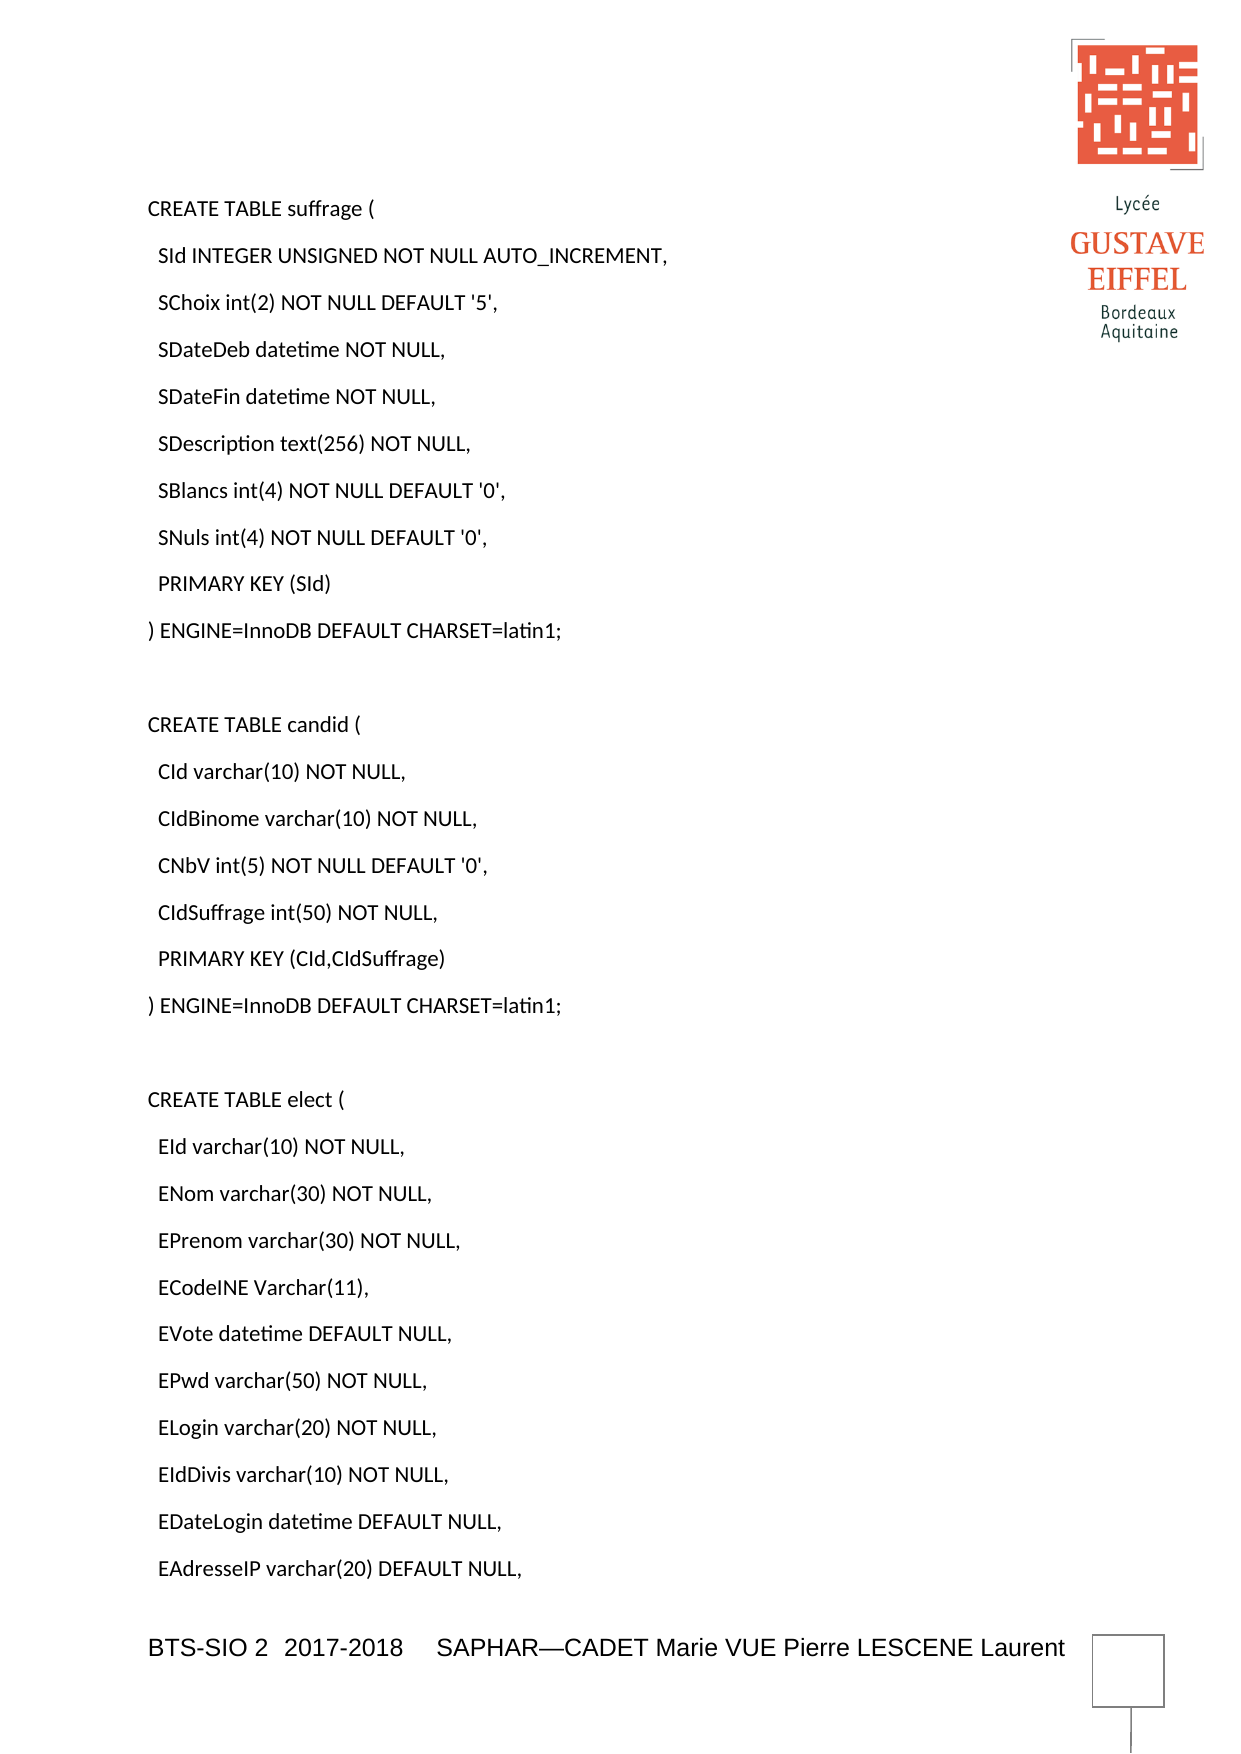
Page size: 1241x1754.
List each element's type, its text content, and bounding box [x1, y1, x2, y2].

text CREATE TABLE suffrage ( [148, 194, 1057, 222]
text PRIMARY KEY (SId) [148, 569, 1093, 597]
text SNuls int(4) NOT NULL DEFAULT '0', [148, 523, 1093, 551]
text ) ENGINE=InnoDB DEFAULT CHARSET=latin1; [148, 991, 1093, 1019]
text EPwd varchar(50) NOT NULL, [148, 1366, 1093, 1394]
text ELogin varchar(20) NOT NULL, [148, 1413, 1093, 1441]
text SBlancs int(4) NOT NULL DEFAULT '0', [148, 476, 1093, 504]
text CREATE TABLE candid ( [148, 710, 1093, 738]
text ECodeINE Varchar(11), [148, 1273, 1093, 1301]
text ENom varchar(30) NOT NULL, [148, 1179, 1093, 1207]
text SDateDeb datetime NOT NULL, [148, 335, 1057, 363]
text EPrenom varchar(30) NOT NULL, [148, 1226, 1093, 1254]
text EIdDivis varchar(10) NOT NULL, [148, 1460, 1093, 1488]
text SDescription text(256) NOT NULL, [148, 429, 1093, 457]
text SId INTEGER UNSIGNED NOT NULL AUTO_INCREMENT, [148, 241, 1057, 269]
text CIdBinome varchar(10) NOT NULL, [148, 804, 1093, 832]
text SDateFin datetime NOT NULL, [148, 382, 1093, 410]
text EAdresseIP varchar(20) DEFAULT NULL, [148, 1554, 1093, 1582]
text PRIMARY KEY (CId,CIdSuffrage) [148, 944, 1093, 972]
text EId varchar(10) NOT NULL, [148, 1132, 1093, 1160]
text EVote datetime DEFAULT NULL, [148, 1319, 1093, 1347]
picture [1057, 6, 1217, 369]
text ) ENGINE=InnoDB DEFAULT CHARSET=latin1; [148, 616, 1093, 644]
text CId varchar(10) NOT NULL, [148, 757, 1093, 785]
text CREATE TABLE elect ( [148, 1085, 1093, 1113]
text CNbV int(5) NOT NULL DEFAULT '0', [148, 851, 1093, 879]
text SChoix int(2) NOT NULL DEFAULT '5', [148, 288, 1057, 316]
text EDateLogin datetime DEFAULT NULL, [148, 1507, 1093, 1535]
text CIdSuffrage int(50) NOT NULL, [148, 898, 1093, 926]
